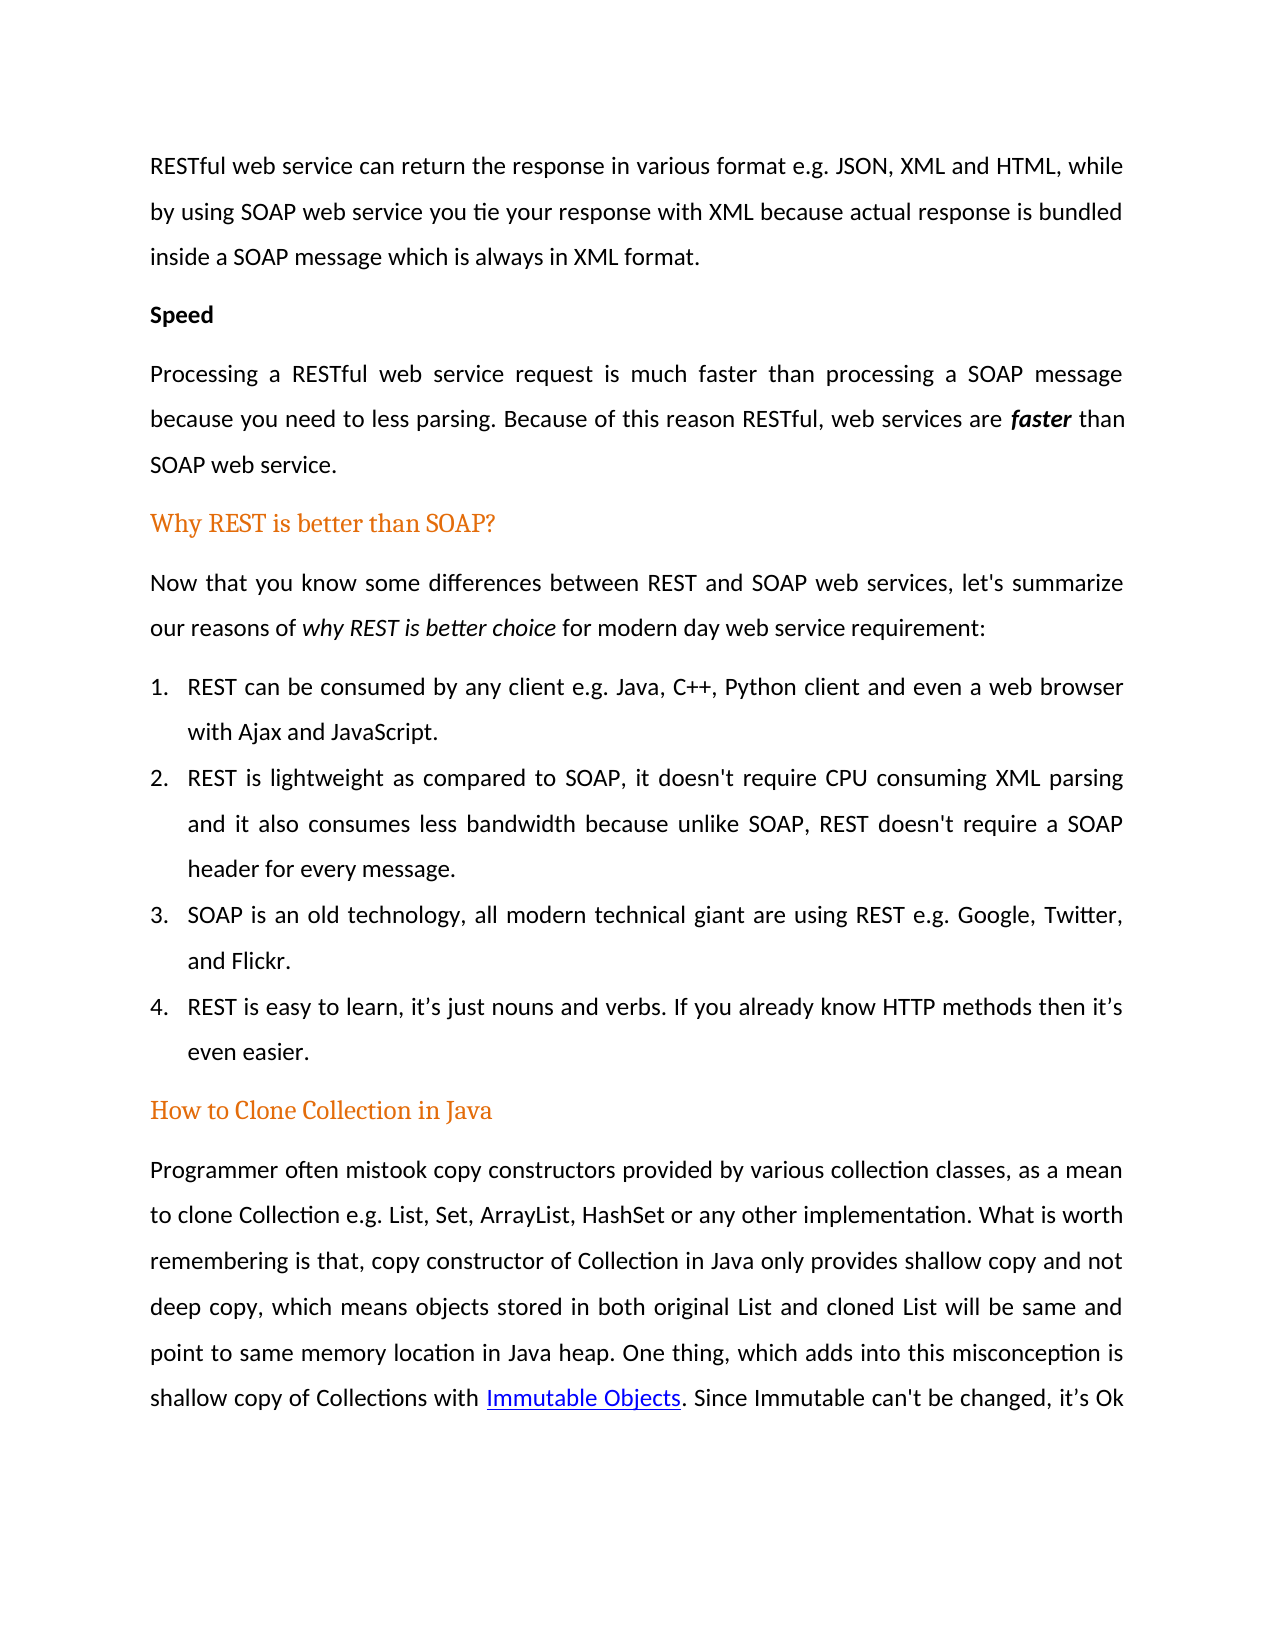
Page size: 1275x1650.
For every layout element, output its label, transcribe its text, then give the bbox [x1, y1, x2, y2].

subtitle How to Clone Collection in Java [150, 1095, 1125, 1126]
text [150, 1154, 1125, 1413]
text RESTful web service can return the response in various format e.g. JSON, XML and HTML, while by using SOAP web service you tie your response with XML because actual response is bundled inside a SOAP message which is always in XML format. [150, 150, 1125, 272]
text Now that you know some differences between REST and SOAP web services, let's summarize our reasons of why REST is better choice for modern day web service requirement: [150, 567, 1125, 643]
list REST can be consumed by any client e.g. Java, C++, Python client and even a web browser with Ajax and JavaScript. [150, 671, 1125, 747]
text Speed [150, 300, 1125, 330]
list REST is easy to learn, it’s just nouns and verbs. If you already know HTTP methods then it’s even easier. [150, 991, 1125, 1067]
list REST is lightweight as compared to SOAP, it doesn't require CPU consuming XML parsing and it also consumes less bandwidth because unlike SOAP, REST doesn't require a SOAP header for every message. [150, 762, 1125, 884]
text Processing a RESTful web service request is much faster than processing a SOAP message because you need to less parsing. Because of this reason RESTful, web services are faster than SOAP web service. [150, 358, 1125, 480]
list SOAP is an old technology, all modern technical giant are using REST e.g. Google, Twitter, and Flickr. [150, 899, 1125, 976]
subtitle Why REST is better than SOAP? [150, 508, 1125, 539]
